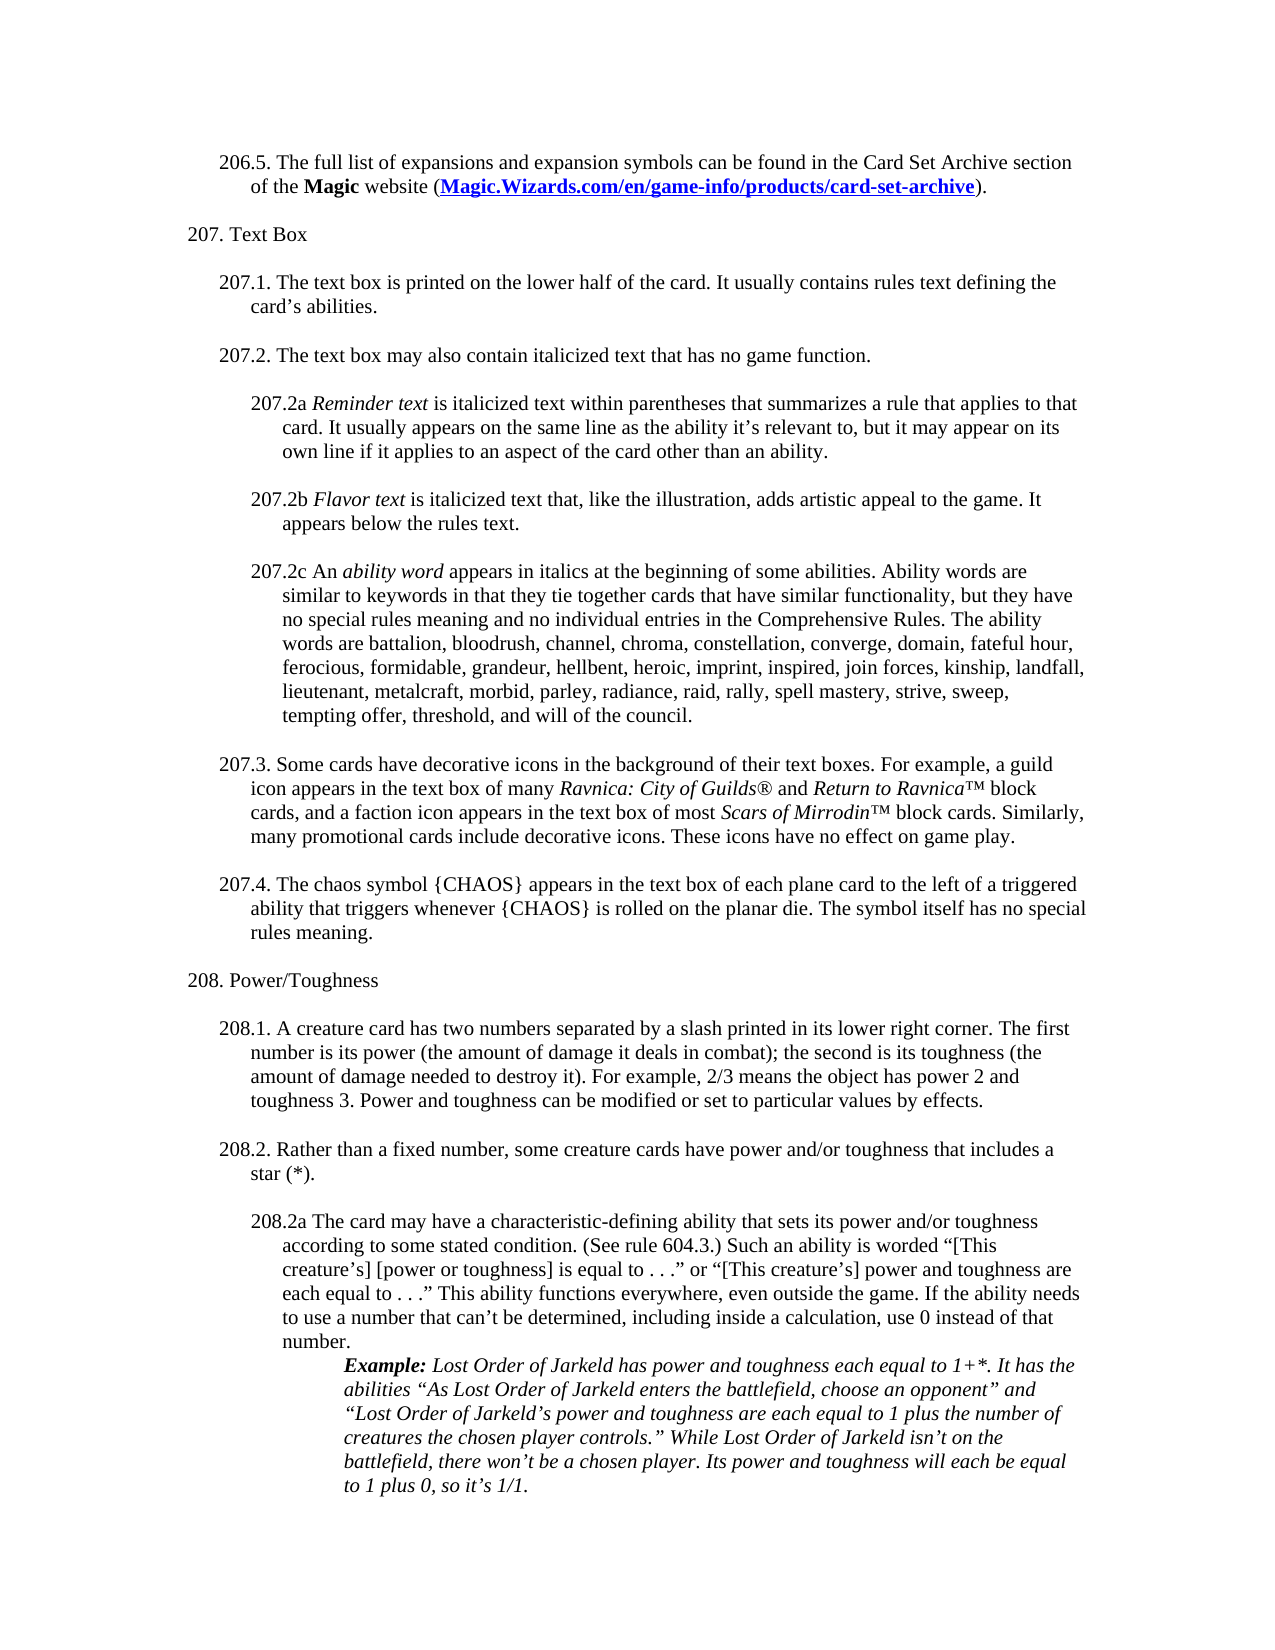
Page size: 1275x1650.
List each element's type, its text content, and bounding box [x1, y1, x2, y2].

text 207.1. The text box is printed on the lower half of the card. It usually contains rules text defining the card’s abilities. [219, 270, 1087, 318]
text 207.2a Reminder text is italicized text within parentheses that summarizes a rule that applies to that card. It usually appears on the same line as the ability it’s relevant to, but it may appear on its own line if it applies to an aspect of the card other than an ability. [251, 391, 1087, 463]
text 207.3. Some cards have decorative icons in the background of their text boxes. For example, a guild icon appears in the text box of many Ravnica: City of Guilds® and Return to Ravnica™ block cards, and a faction icon appears in the text box of most Scars of Mirrodin™ block cards. Similarly, many promotional cards include decorative icons. These icons have no effect on game play. [219, 752, 1087, 848]
text 208.2a The card may have a characteristic-defining ability that sets its power and/or toughness according to some stated condition. (See rule 604.3.) Such an ability is worded “[This creature’s] [power or toughness] is equal to . . .” or “[This creature’s] power and toughness are each equal to . . .” This ability functions everywhere, even outside the game. If the ability needs to use a number that can’t be determined, including inside a calculation, use 0 instead of that number. [251, 1209, 1087, 1353]
text 207.2. The text box may also contain italicized text that has no game function. [219, 342, 1087, 367]
text 207.2b Flavor text is italicized text that, like the illustration, adds artistic appeal to the game. It appears below the rules text. [251, 487, 1087, 535]
text 208.1. A creature card has two numbers separated by a slash printed in its lower right corner. The first number is its power (the amount of damage it deals in combat); the second is its toughness (the amount of damage needed to destroy it). For example, 2/3 means the object has power 2 and toughness 3. Power and toughness can be modified or set to particular values by effects. [219, 1016, 1087, 1112]
text 208.2. Rather than a fixed number, some creature cards have power and/or toughness that includes a star (*). [219, 1137, 1087, 1185]
text Example: Lost Order of Jarkeld has power and toughness each equal to 1+*. It has the abilities “As Lost Order of Jarkeld enters the battlefield, choose an opponent” and “Lost Order of Jarkeld’s power and toughness are each equal to 1 plus the number of creatures the chosen player controls.” While Lost Order of Jarkeld isn’t on the battlefield, there won’t be a chosen player. Its power and toughness will each be equal to 1 plus 0, so it’s 1/1. [343, 1353, 1087, 1497]
text 207.4. The chaos symbol {CHAOS} appears in the text box of each plane card to the left of a triggered ability that triggers whenever {CHAOS} is rolled on the planar die. The symbol itself has no special rules meaning. [219, 872, 1087, 944]
text 207.2c An ability word appears in italics at the beginning of some abilities. Ability words are similar to keywords in that they tie together cards that have similar functionality, but they have no special rules meaning and no individual entries in the Comprehensive Rules. The ability words are battalion, bloodrush, channel, chroma, constellation, converge, domain, fateful hour, ferocious, formidable, grandeur, hellbent, heroic, imprint, inspired, join forces, kinship, landfall, lieutenant, metalcraft, morbid, parley, radiance, raid, rally, spell mastery, strive, sweep, tempting offer, threshold, and will of the council. [251, 559, 1087, 727]
text 207. Text Box [187, 222, 1087, 246]
text 208. Power/Toughness [187, 968, 1087, 992]
text 206.5. The full list of expansions and expansion symbols can be found in the Card Set Archive section of the Magic website (Magic.Wizards.com/en/game-info/products/card-set-archive). [219, 150, 1087, 198]
